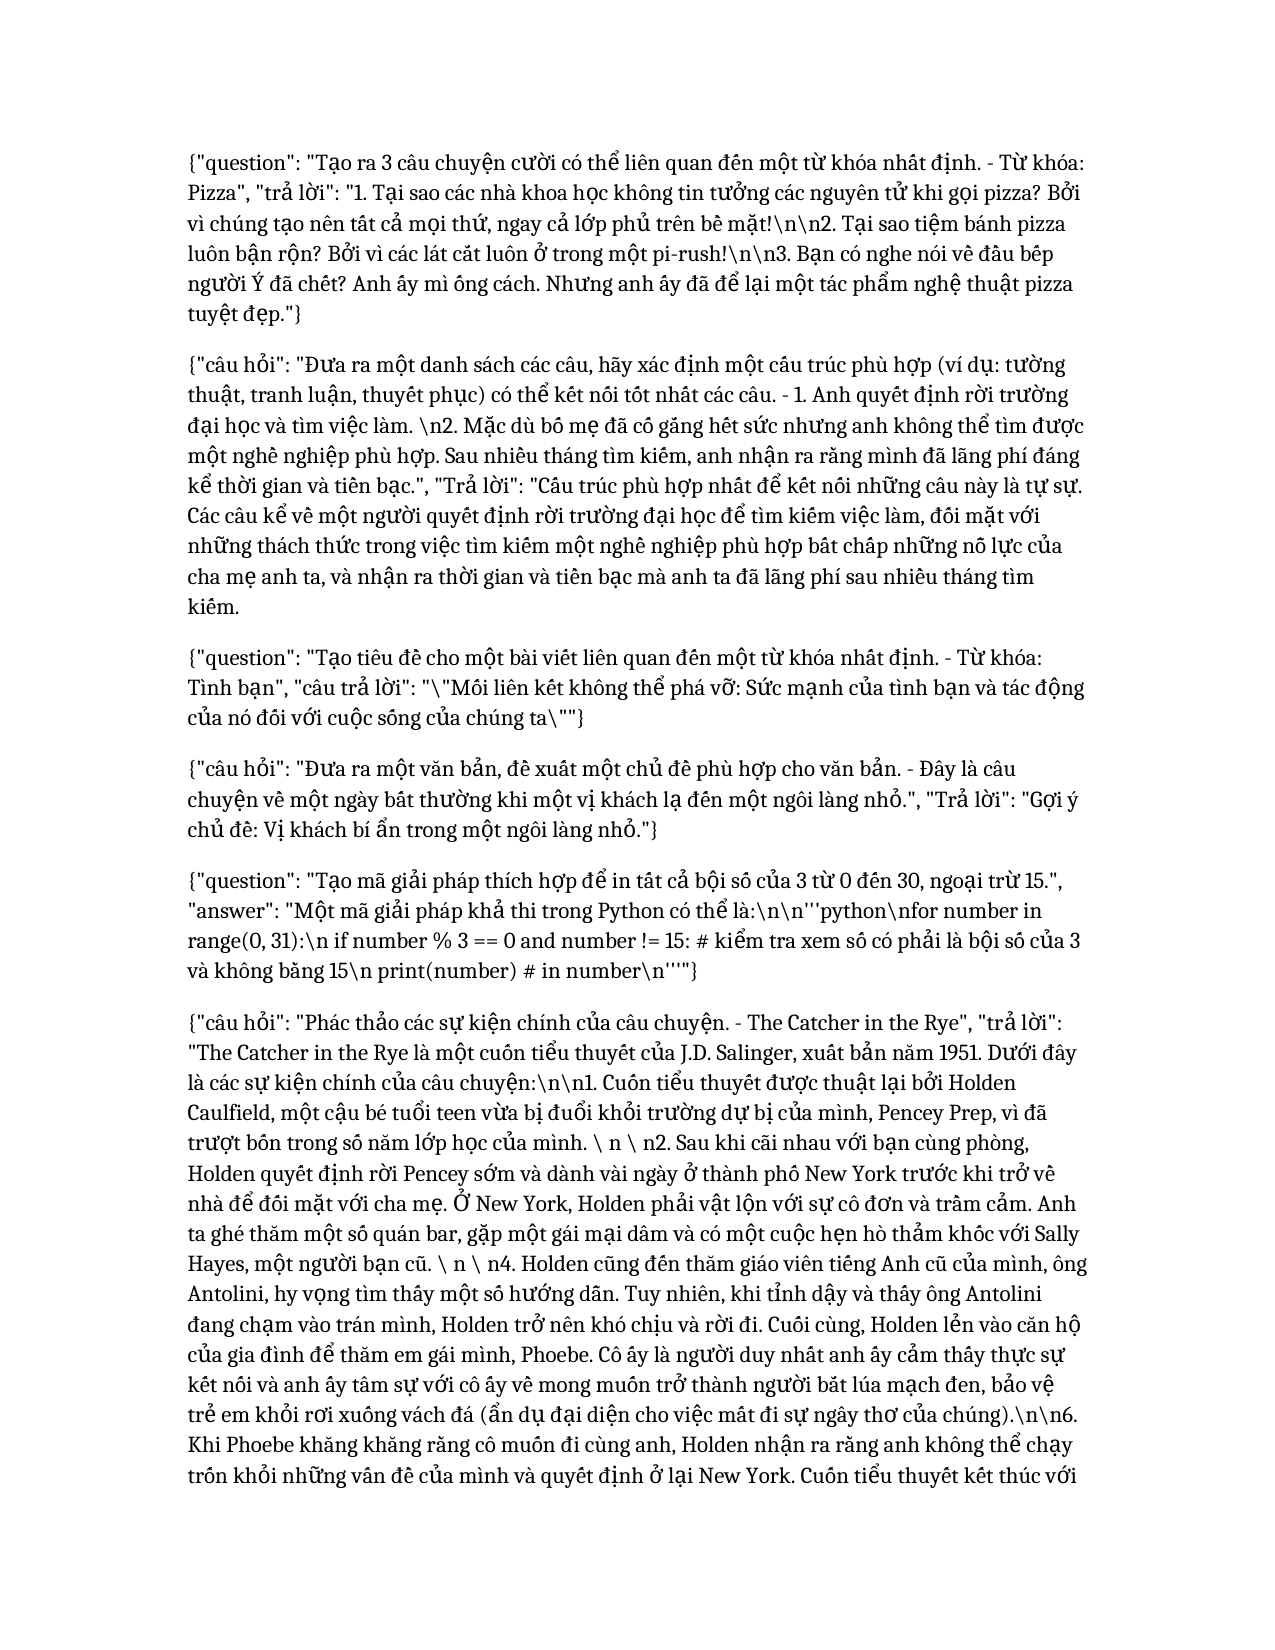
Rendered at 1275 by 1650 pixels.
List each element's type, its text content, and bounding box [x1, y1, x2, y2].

text {"question": "Tạo mã giải pháp thích hợp để in tất cả bội số của 3 từ 0 đến 30, ngoại trừ 15.", "answer": "Một mã giải pháp khả thi trong Python có thể là:\n\n'''python\nfor number in range(0, 31):\n if number % 3 == 0 and number != 15: # kiểm tra xem số có phải là bội số của 3 và không bằng 15\n print(number) # in number\n'''"} [187, 868, 1087, 985]
text {"question": "Tạo ra 3 câu chuyện cười có thể liên quan đến một từ khóa nhất định. - Từ khóa: Pizza", "trả lời": "1. Tại sao các nhà khoa học không tin tưởng các nguyên tử khi gọi pizza? Bởi vì chúng tạo nên tất cả mọi thứ, ngay cả lớp phủ trên bề mặt!\n\n2. Tại sao tiệm bánh pizza luôn bận rộn? Bởi vì các lát cắt luôn ở trong một pi-rush!\n\n3. Bạn có nghe nói về đầu bếp người Ý đã chết? Anh ấy mì ống cách. Nhưng anh ấy đã để lại một tác phẩm nghệ thuật pizza tuyệt đẹp."} [187, 150, 1087, 327]
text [187, 1009, 1087, 1489]
text {"câu hỏi": "Đưa ra một danh sách các câu, hãy xác định một cấu trúc phù hợp (ví dụ: tường thuật, tranh luận, thuyết phục) có thể kết nối tốt nhất các câu. - 1. Anh quyết định rời trường đại học và tìm việc làm. \n2. Mặc dù bố mẹ đã cố gắng hết sức nhưng anh không thể tìm được một nghề nghiệp phù hợp. Sau nhiều tháng tìm kiếm, anh nhận ra rằng mình đã lãng phí đáng kể thời gian và tiền bạc.", "Trả lời": "Cấu trúc phù hợp nhất để kết nối những câu này là tự sự. Các câu kể về một người quyết định rời trường đại học để tìm kiếm việc làm, đối mặt với những thách thức trong việc tìm kiếm một nghề nghiệp phù hợp bất chấp những nỗ lực của cha mẹ anh ta, và nhận ra thời gian và tiền bạc mà anh ta đã lãng phí sau nhiều tháng tìm kiếm. [187, 352, 1087, 620]
text {"question": "Tạo tiêu đề cho một bài viết liên quan đến một từ khóa nhất định. - Từ khóa: Tình bạn", "câu trả lời": "\"Mối liên kết không thể phá vỡ: Sức mạnh của tình bạn và tác động của nó đối với cuộc sống của chúng ta\""} [187, 645, 1087, 732]
text {"câu hỏi": "Đưa ra một văn bản, đề xuất một chủ đề phù hợp cho văn bản. - Đây là câu chuyện về một ngày bất thường khi một vị khách lạ đến một ngôi làng nhỏ.", "Trả lời": "Gợi ý chủ đề: Vị khách bí ẩn trong một ngôi làng nhỏ."} [187, 756, 1087, 843]
